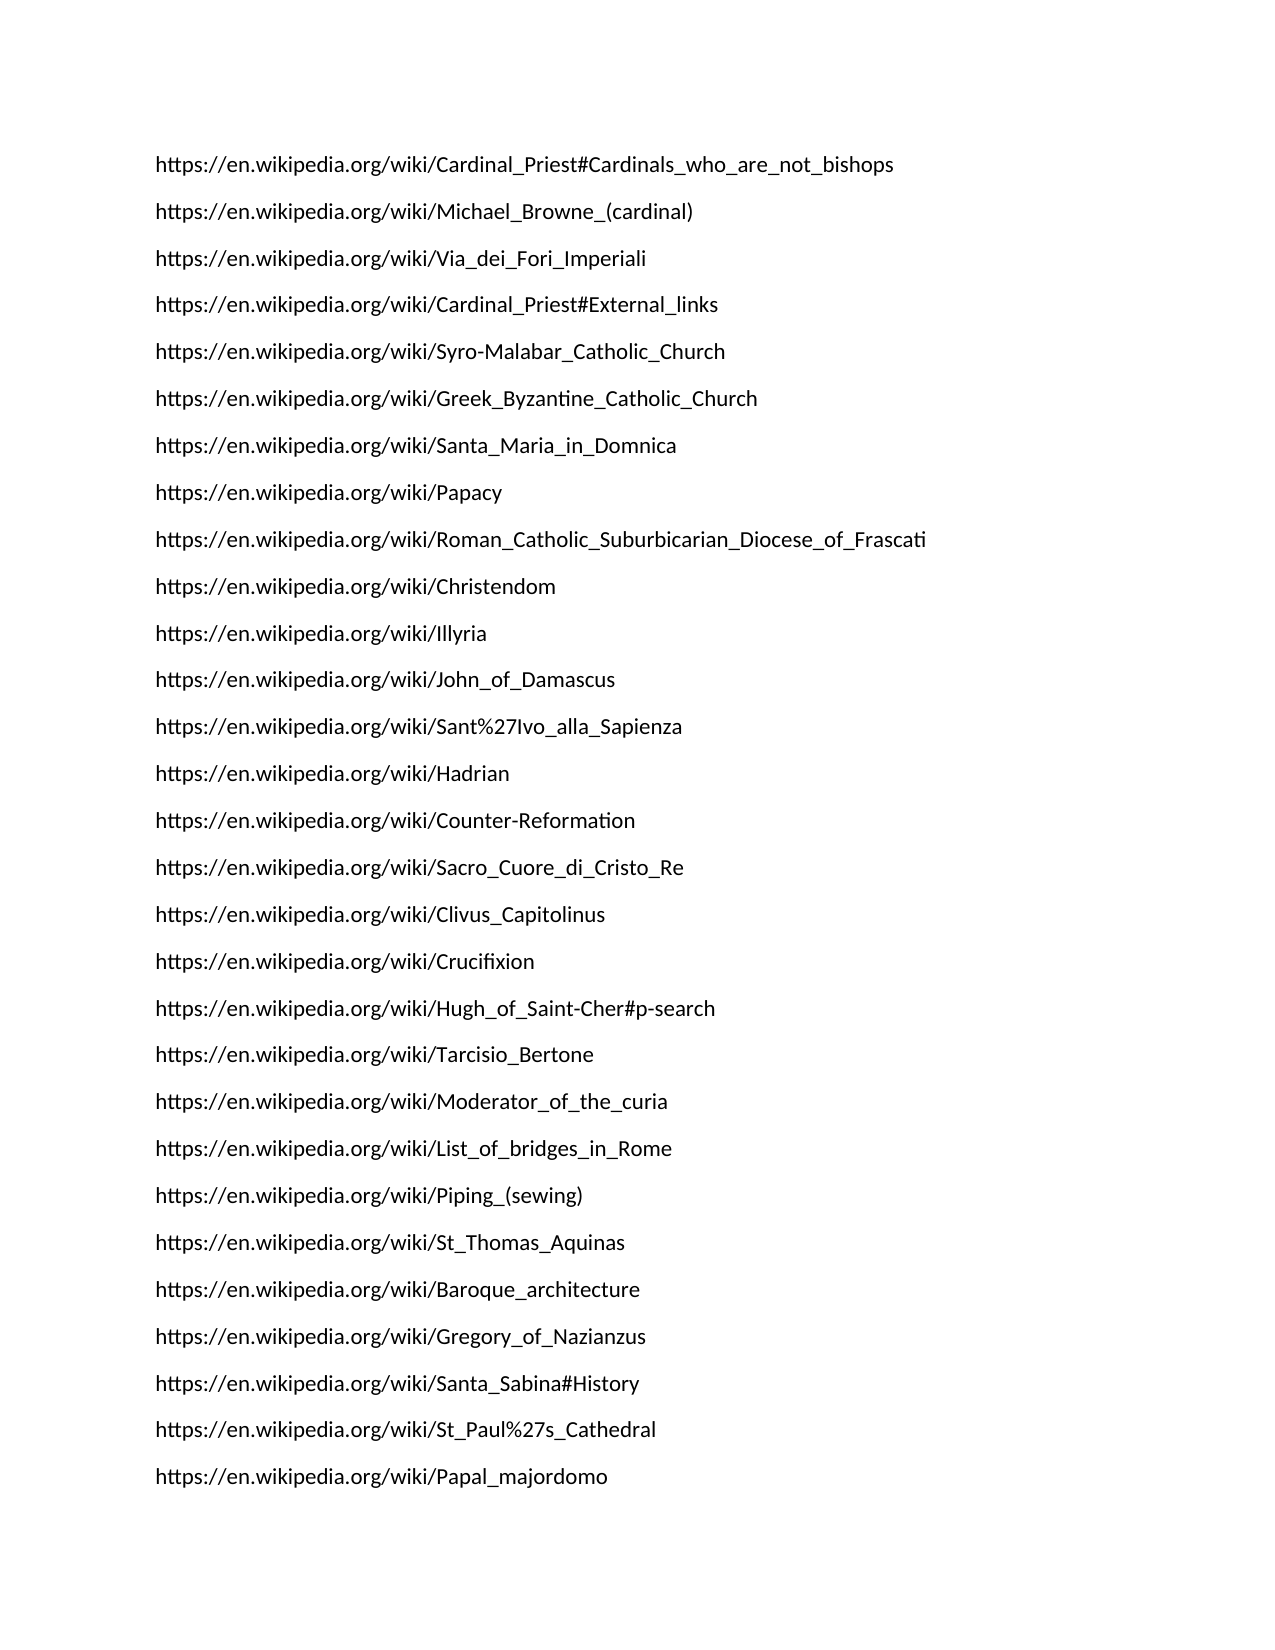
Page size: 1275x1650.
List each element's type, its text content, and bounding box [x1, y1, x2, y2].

text https://en.wikipedia.org/wiki/St_Thomas_Aquinas [150, 1228, 1125, 1256]
text https://en.wikipedia.org/wiki/Crucifixion [150, 947, 1125, 975]
text https://en.wikipedia.org/wiki/Santa_Sabina#History [150, 1369, 1125, 1397]
text https://en.wikipedia.org/wiki/Tarcisio_Bertone [150, 1041, 1125, 1069]
text https://en.wikipedia.org/wiki/Clivus_Capitolinus [150, 900, 1125, 928]
text https://en.wikipedia.org/wiki/Illyria [150, 619, 1125, 647]
text https://en.wikipedia.org/wiki/Roman_Catholic_Suburbicarian_Diocese_of_Frascati [150, 525, 1125, 553]
text https://en.wikipedia.org/wiki/John_of_Damascus [150, 666, 1125, 694]
text https://en.wikipedia.org/wiki/List_of_bridges_in_Rome [150, 1134, 1125, 1162]
text https://en.wikipedia.org/wiki/Christendom [150, 572, 1125, 600]
text https://en.wikipedia.org/wiki/Hadrian [150, 759, 1125, 787]
text https://en.wikipedia.org/wiki/Papal_majordomo [150, 1462, 1125, 1491]
text https://en.wikipedia.org/wiki/Piping_(sewing) [150, 1181, 1125, 1209]
text https://en.wikipedia.org/wiki/Syro-Malabar_Catholic_Church [150, 337, 1125, 366]
text https://en.wikipedia.org/wiki/Hugh_of_Saint-Cher#p-search [150, 994, 1125, 1022]
text https://en.wikipedia.org/wiki/Counter-Reformation [150, 806, 1125, 834]
text https://en.wikipedia.org/wiki/Cardinal_Priest#External_links [150, 291, 1125, 319]
text https://en.wikipedia.org/wiki/Sant%27Ivo_alla_Sapienza [150, 712, 1125, 741]
text https://en.wikipedia.org/wiki/Papacy [150, 478, 1125, 506]
text https://en.wikipedia.org/wiki/Santa_Maria_in_Domnica [150, 431, 1125, 459]
text https://en.wikipedia.org/wiki/Sacro_Cuore_di_Cristo_Re [150, 853, 1125, 881]
text https://en.wikipedia.org/wiki/St_Paul%27s_Cathedral [150, 1416, 1125, 1444]
text https://en.wikipedia.org/wiki/Moderator_of_the_curia [150, 1087, 1125, 1116]
text https://en.wikipedia.org/wiki/Gregory_of_Nazianzus [150, 1322, 1125, 1350]
text https://en.wikipedia.org/wiki/Cardinal_Priest#Cardinals_who_are_not_bishops [150, 150, 1125, 178]
text https://en.wikipedia.org/wiki/Michael_Browne_(cardinal) [150, 197, 1125, 225]
text https://en.wikipedia.org/wiki/Via_dei_Fori_Imperiali [150, 244, 1125, 272]
text https://en.wikipedia.org/wiki/Greek_Byzantine_Catholic_Church [150, 384, 1125, 412]
text https://en.wikipedia.org/wiki/Baroque_architecture [150, 1275, 1125, 1303]
